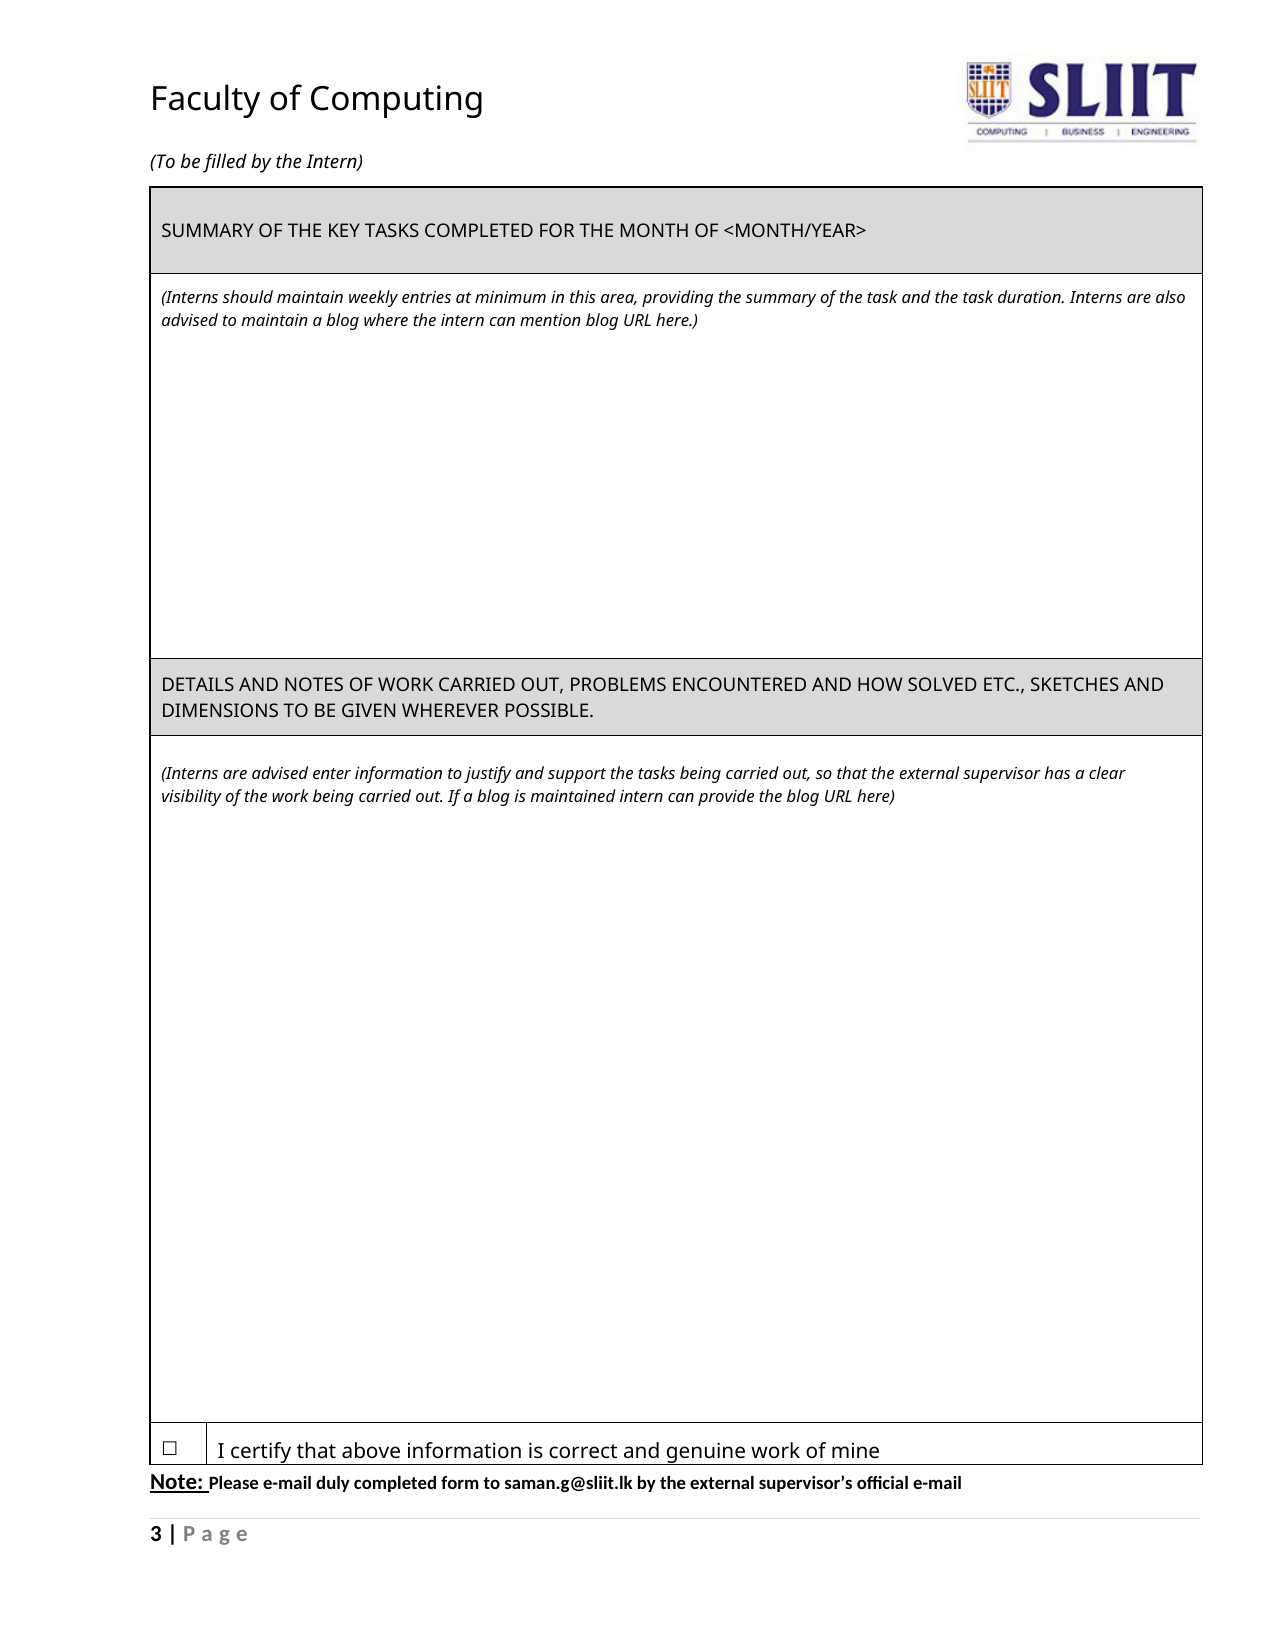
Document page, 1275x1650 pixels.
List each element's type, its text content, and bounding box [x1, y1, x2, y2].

table_cell DETAILS AND NOTES OF WORK CARRIED OUT, PROBLEMS ENCOUNTERED AND HOW SOLVED ETC., SKETCHES AND DIMENSIONS TO BE GIVEN WHEREVER POSSIBLE. [151, 659, 1202, 735]
table_cell (Interns should maintain weekly entries at minimum in this area, providing the summary of the task and the task duration. Interns are also advised to maintain a blog where the intern can mention blog URL here.) [151, 274, 1202, 658]
table_cell (Interns are advised enter information to justify and support the tasks being carried out, so that the external supervisor has a clear visibility of the work being carried out. If a blog is maintained intern can provide the blog URL here) [151, 736, 1202, 1422]
picture [953, 46, 1200, 148]
table_header SUMMARY OF THE KEY TASKS COMPLETED FOR THE MONTH OF <MONTH/YEAR> [151, 188, 1202, 273]
text (To be filled by the Intern) [150, 148, 1200, 174]
